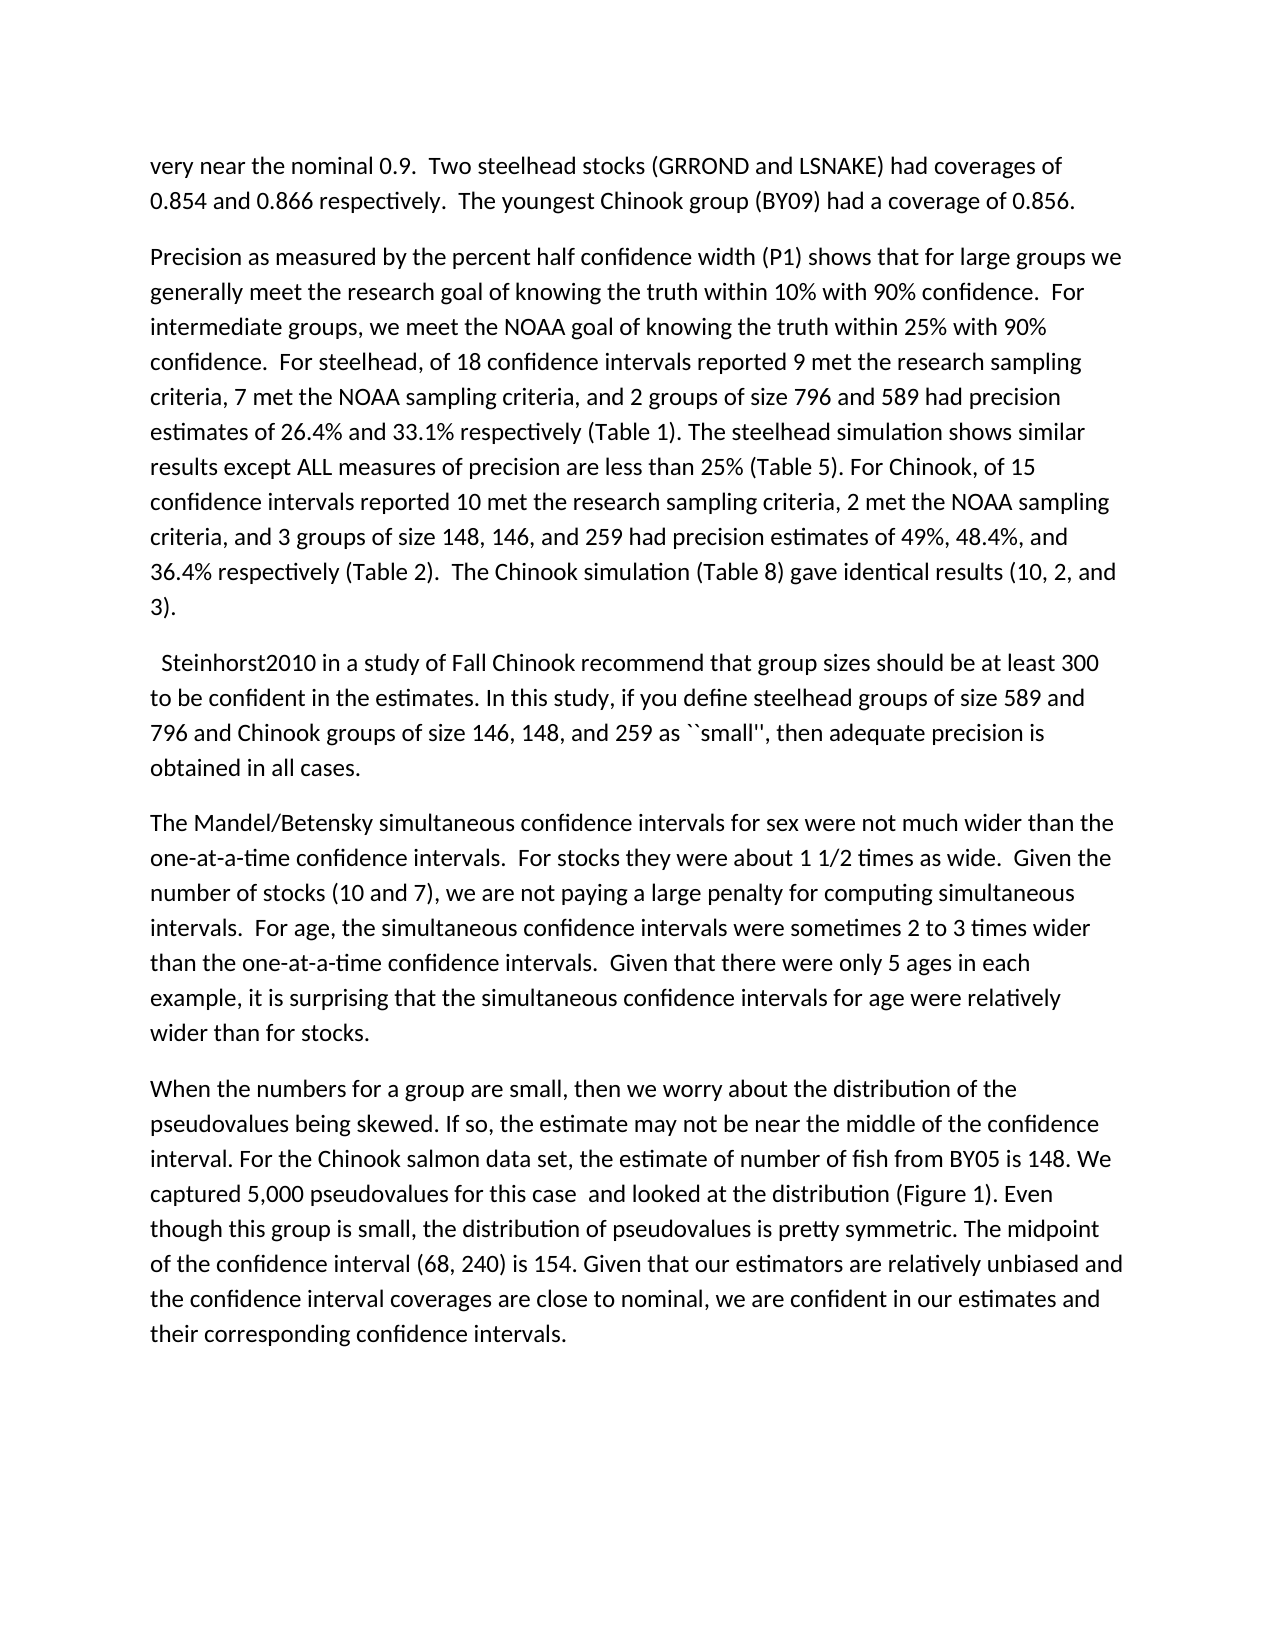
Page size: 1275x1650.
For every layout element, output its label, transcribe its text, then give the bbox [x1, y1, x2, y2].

text Precision as measured by the percent half confidence width (P1) shows that for large groups we generally meet the research goal of knowing the truth within 10% with 90% confidence. For intermediate groups, we meet the NOAA goal of knowing the truth within 25% with 90% confidence. For steelhead, of 18 confidence intervals reported 9 met the research sampling criteria, 7 met the NOAA sampling criteria, and 2 groups of size 796 and 589 had precision estimates of 26.4% and 33.1% respectively (Table 1). The steelhead simulation shows similar results except ALL measures of precision are less than 25% (Table 5). For Chinook, of 15 confidence intervals reported 10 met the research sampling criteria, 2 met the NOAA sampling criteria, and 3 groups of size 148, 146, and 259 had precision estimates of 49%, 48.4%, and 36.4% respectively (Table 2). The Chinook simulation (Table 8) gave identical results (10, 2, and 3). [150, 241, 1125, 621]
text Steinhorst2010 in a study of Fall Chinook recommend that group sizes should be at least 300 to be confident in the estimates. In this study, if you define steelhead groups of size 589 and 796 and Chinook groups of size 146, 148, and 259 as ``small'', then adequate precision is obtained in all cases. [150, 647, 1125, 782]
text The Mandel/Betensky simultaneous confidence intervals for sex were not much wider than the one-at-a-time confidence intervals. For stocks they were about 1 1/2 times as wide. Given the number of stocks (10 and 7), we are not paying a large penalty for computing simultaneous intervals. For age, the simultaneous confidence intervals were sometimes 2 to 3 times wider than the one-at-a-time confidence intervals. Given that there were only 5 ages in each example, it is surprising that the simultaneous confidence intervals for age were relatively wider than for stocks. [150, 807, 1125, 1048]
text When the numbers for a group are small, then we worry about the distribution of the pseudovalues being skewed. If so, the estimate may not be near the middle of the confidence interval. For the Chinook salmon data set, the estimate of number of fish from BY05 is 148. We captured 5,000 pseudovalues for this case and looked at the distribution (Figure 1). Even though this group is small, the distribution of pseudovalues is pretty symmetric. The midpoint of the confidence interval (68, 240) is 154. Given that our estimators are relatively unbiased and the confidence interval coverages are close to nominal, we are confident in our estimates and their corresponding confidence intervals. [150, 1073, 1125, 1349]
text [150, 150, 1125, 216]
